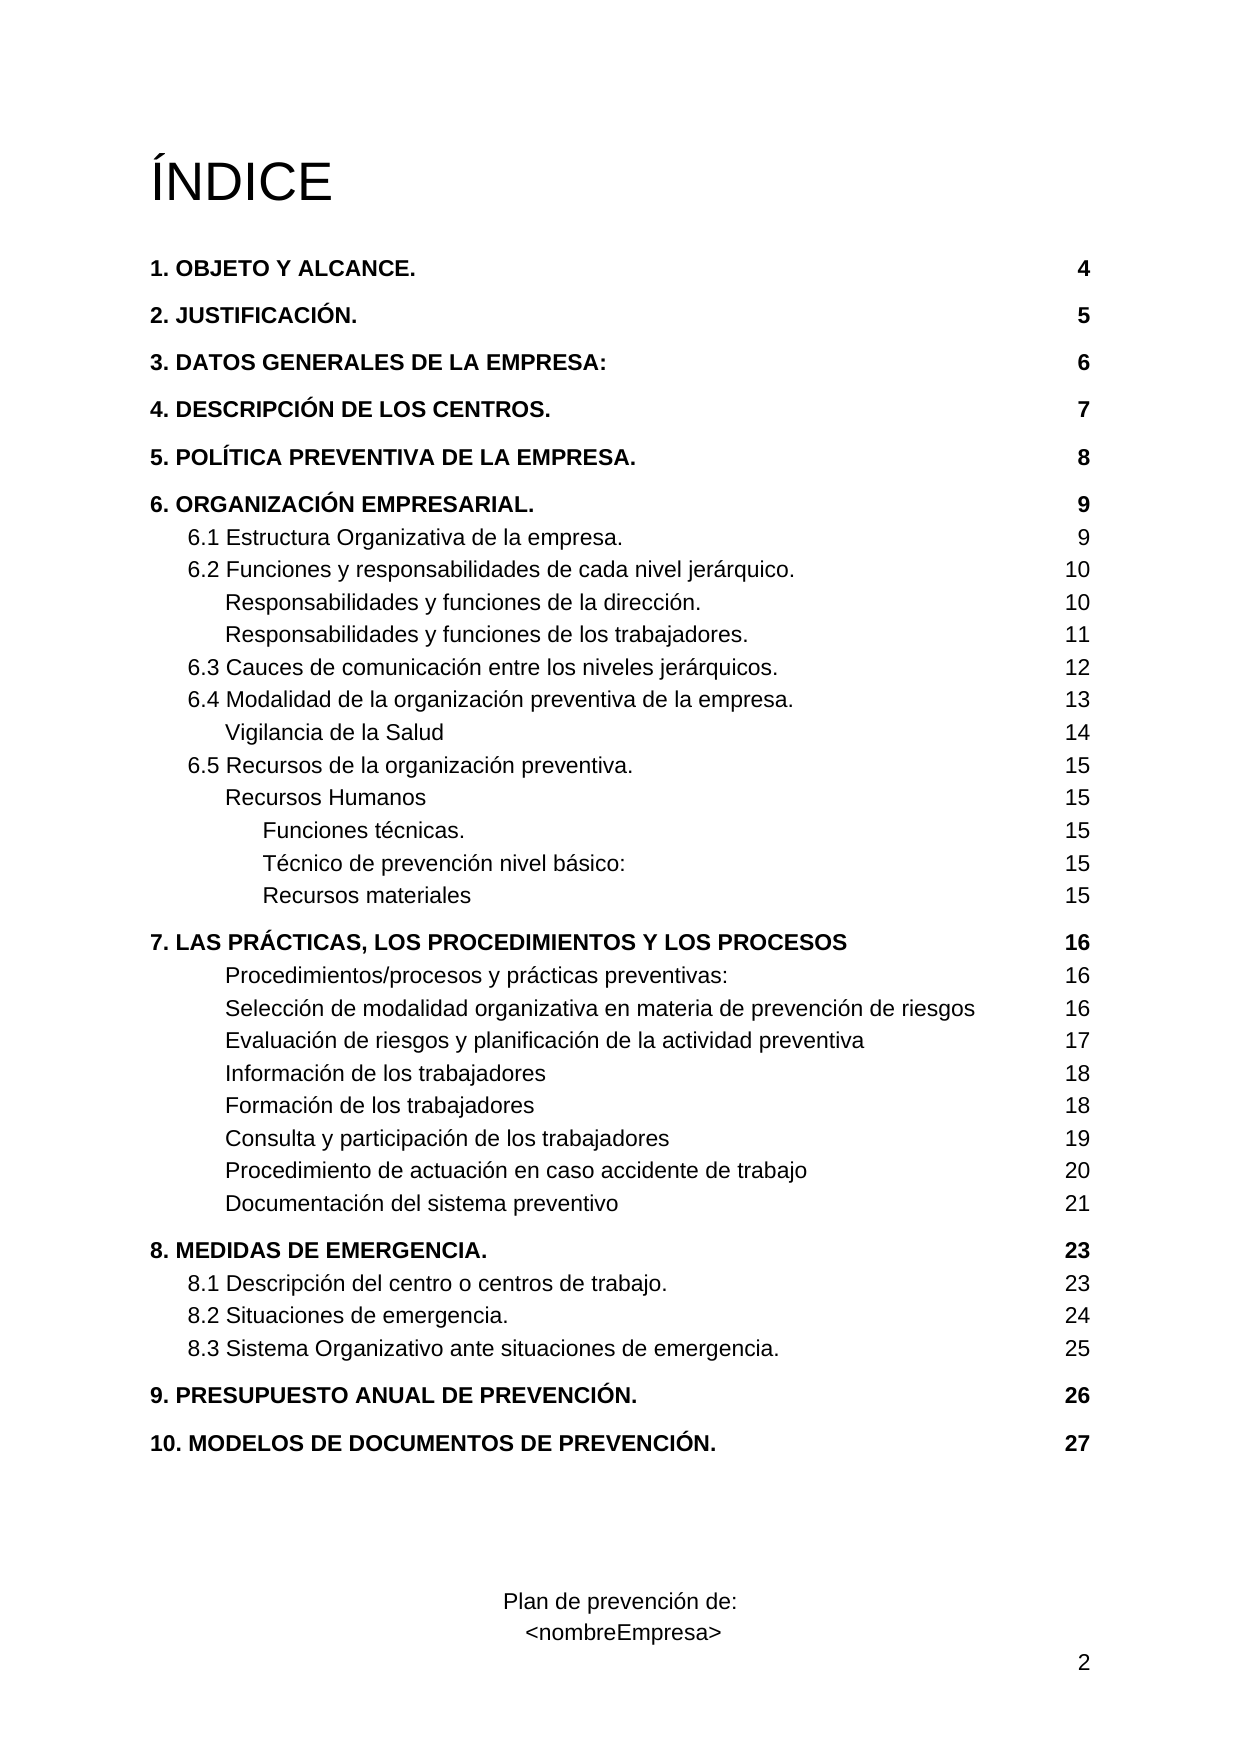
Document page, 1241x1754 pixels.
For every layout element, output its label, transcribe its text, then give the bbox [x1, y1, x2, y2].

title ÍNDICE [150, 150, 1090, 212]
